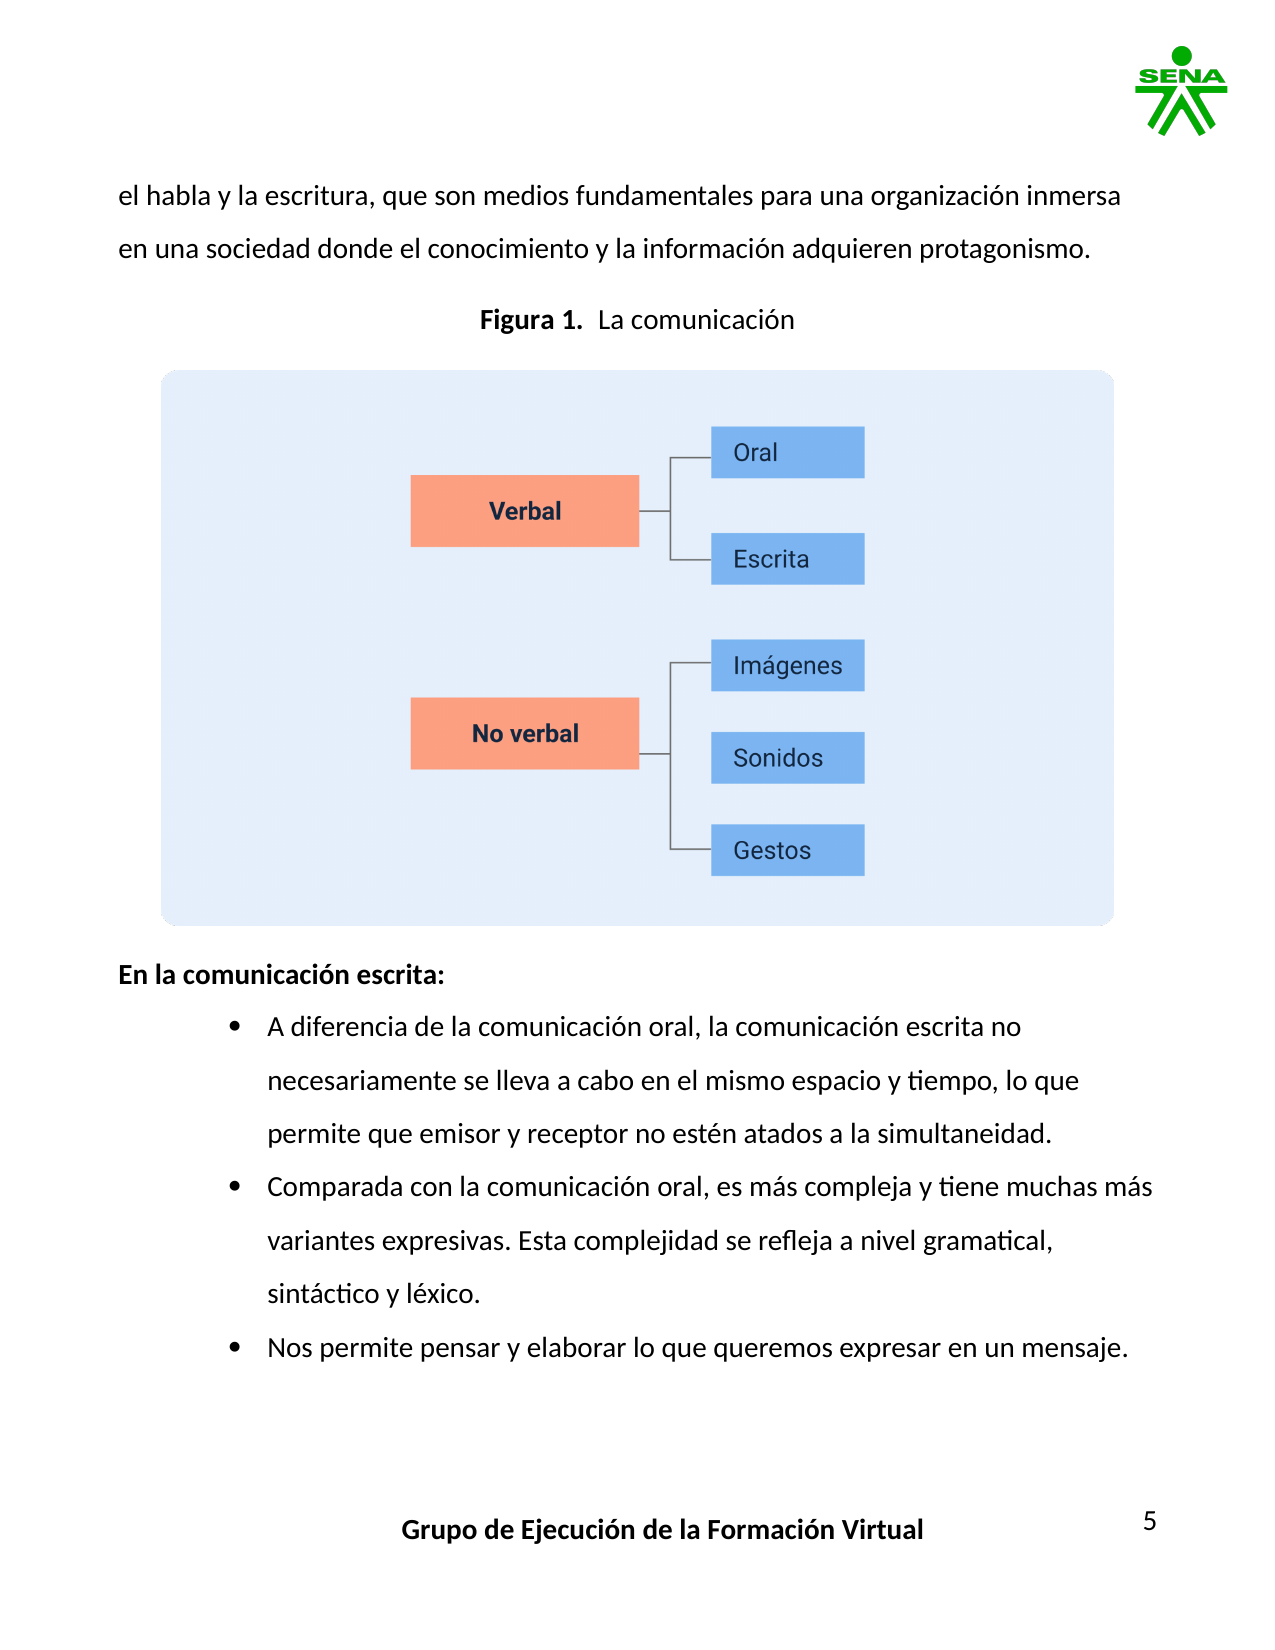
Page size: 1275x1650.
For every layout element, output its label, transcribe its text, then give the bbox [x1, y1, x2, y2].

list Comparada con la comunicación oral, es más compleja y tiene muchas más variantes expresivas. Esta complejidad se refleja a nivel gramatical, sintáctico y léxico. [229, 1168, 1157, 1311]
subtitle En la comunicación escrita: [118, 956, 1157, 991]
text La comunicación [118, 301, 1157, 336]
list A diferencia de la comunicación oral, la comunicación escrita no necesariamente se lleva a cabo en el mismo espacio y tiempo, lo que permite que emisor y receptor no estén atados a la simultaneidad. [229, 1008, 1157, 1151]
picture [1135, 46, 1228, 136]
list Nos permite pensar y elaborar lo que queremos expresar en un mensaje. [229, 1329, 1157, 1364]
picture [161, 370, 1114, 926]
